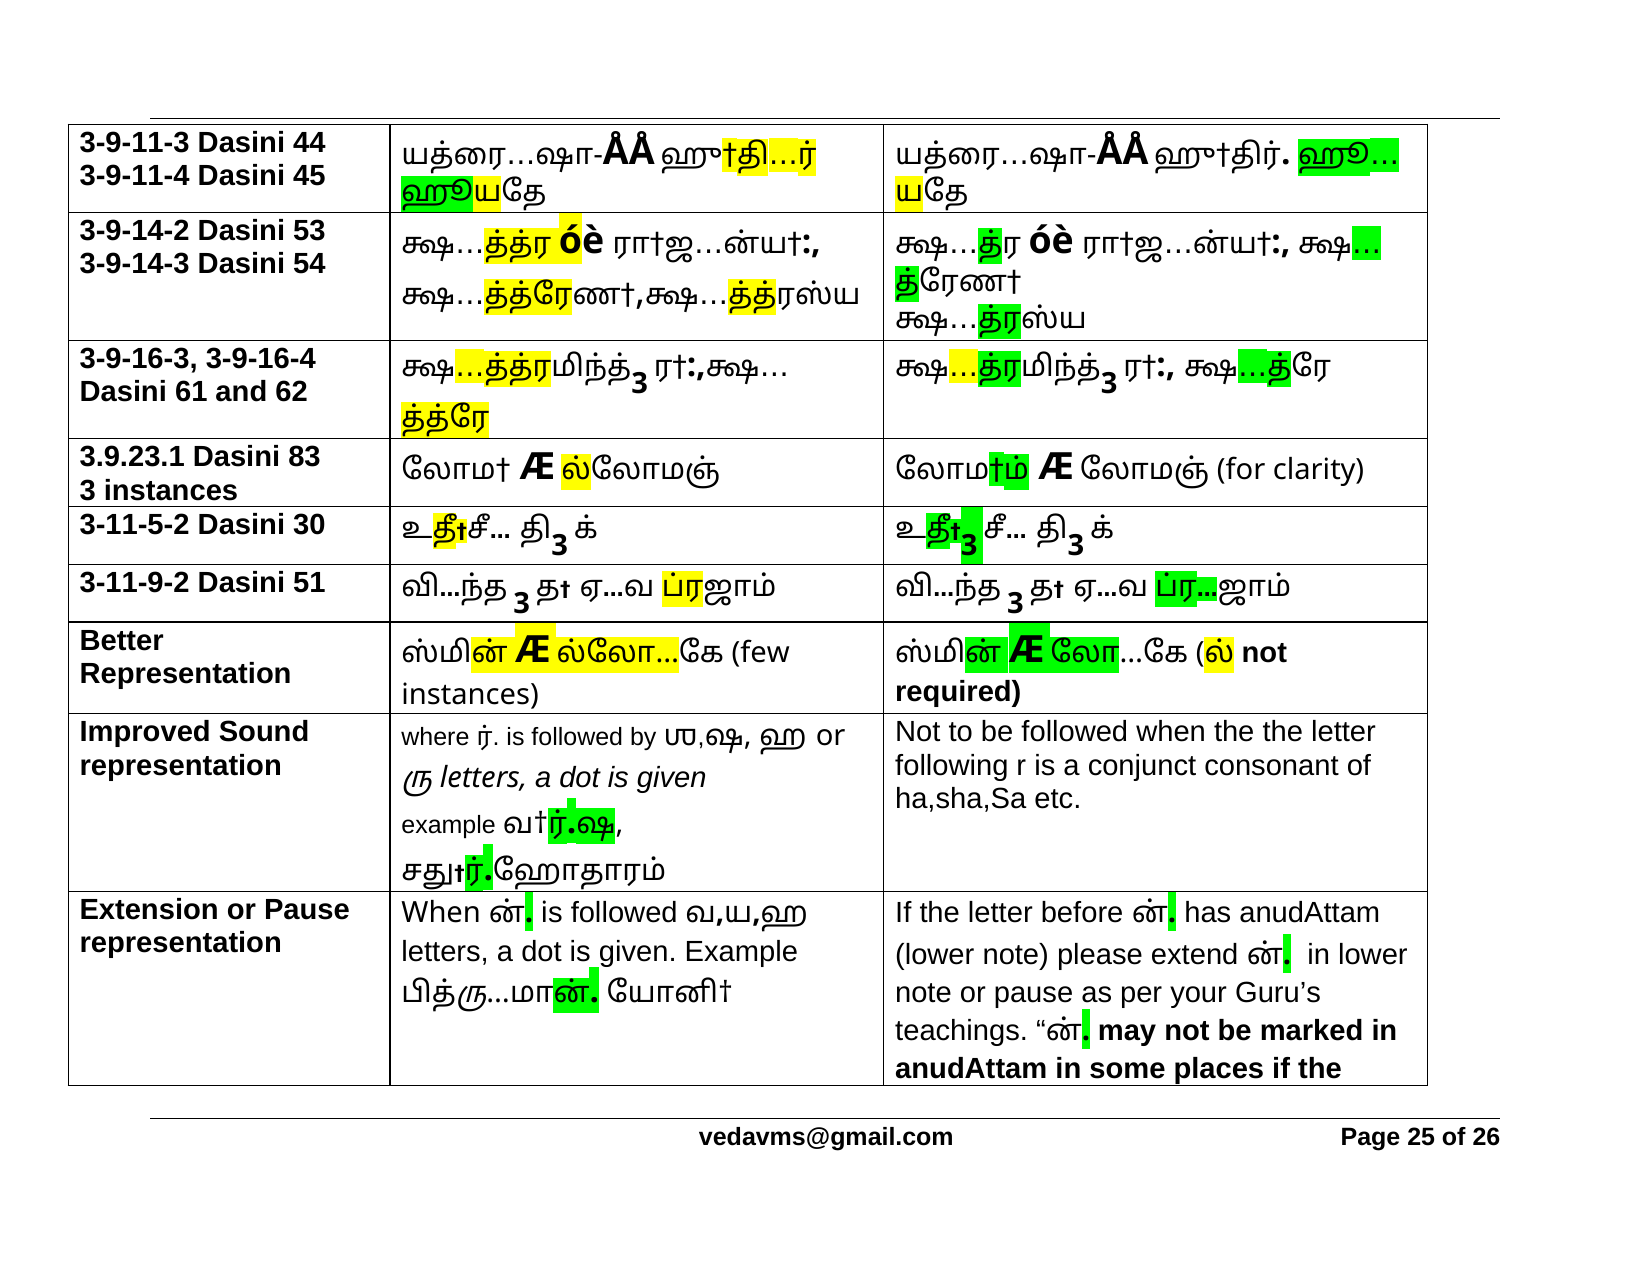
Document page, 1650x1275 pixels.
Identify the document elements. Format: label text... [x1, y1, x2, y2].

table_cell உதீ†சீ… தி3க் [391, 507, 883, 564]
table_cell Better Representation [69, 623, 389, 713]
table_cell 3-9-11-3 Dasini 44 3-9-11-4 Dasini 45 [69, 125, 389, 212]
table_cell க்ஷ…த்ரóè ரா†ஜ…ன்ய†:, க்ஷ…த்ரேண† க்ஷ…த்ரஸ்ய [884, 213, 1427, 339]
table_cell Improved Sound representation [69, 714, 389, 891]
table_cell லோம†ம் Æலோமஞ் (for clarity) [884, 439, 1427, 506]
table_cell லோம† Æல்லோமஞ் [391, 439, 883, 506]
table_cell உதீ†3சீ… தி3க் [884, 507, 961, 564]
table_cell யத்ரை…ஷா-ÅÅஹு†தி…ர் ஹூயதே [391, 125, 883, 212]
table_cell க்ஷ…த்த்ரóè ரா†ஜ…ன்ய†:, க்ஷ…த்த்ரேண†,க்ஷ…த்த்ரஸ்ய [391, 213, 883, 339]
table_cell வி…ந்த3த† ஏ…வ ப்ரஜாம் [391, 565, 883, 621]
table_cell Not to be followed when the the letter following r is a conjunct consonant of ha,sha,Sa etc. [884, 714, 1427, 891]
table_cell 3.9.23.1 Dasini 83 3 instances [69, 439, 389, 506]
table_cell 3-9-16-3, 3-9-16-4 Dasini 61 and 62 [69, 341, 389, 438]
table_cell யத்ரை…ஷா-ÅÅஹு†திர். ஹூ…யதே [884, 125, 1427, 212]
table_cell க்ஷ…த்த்ரமிந்த்3ர†:,க்ஷ…த்த்ரே [391, 341, 883, 438]
table_cell 3-11-9-2 Dasini 51 [69, 565, 389, 621]
table_cell வி…ந்த3த† ஏ…வ ப்ர…ஜாம் [884, 565, 1427, 621]
table_cell ஸ்மின் Æலோ…கே (ல் not required) [884, 623, 1427, 713]
table_cell ஸ்மின் Æல்லோ…கே (few instances) [391, 623, 883, 713]
table_cell 3-9-14-2 Dasini 53 3-9-14-3 Dasini 54 [69, 213, 389, 339]
table_cell When ன். is followed வ,ய,ஹ letters, a dot is given. Example பித்ரு…மான். யோனி† [391, 892, 883, 1084]
table_cell 3-11-5-2 Dasini 30 [69, 507, 389, 564]
table_cell where ர். is followed by ஶ,ஷ, ஹ or ரு letters, a dot is given example வ†ர்.ஷ, சது†ர்.ஹோதாரம் [391, 714, 883, 891]
table_cell Extension or Pause representation [69, 892, 389, 1084]
table_cell உதீ†3சீ… தி3க் [983, 507, 1427, 564]
table_cell க்ஷ…த்ரமிந்த்3ர†:, க்ஷ…த்ரே [884, 341, 1427, 438]
